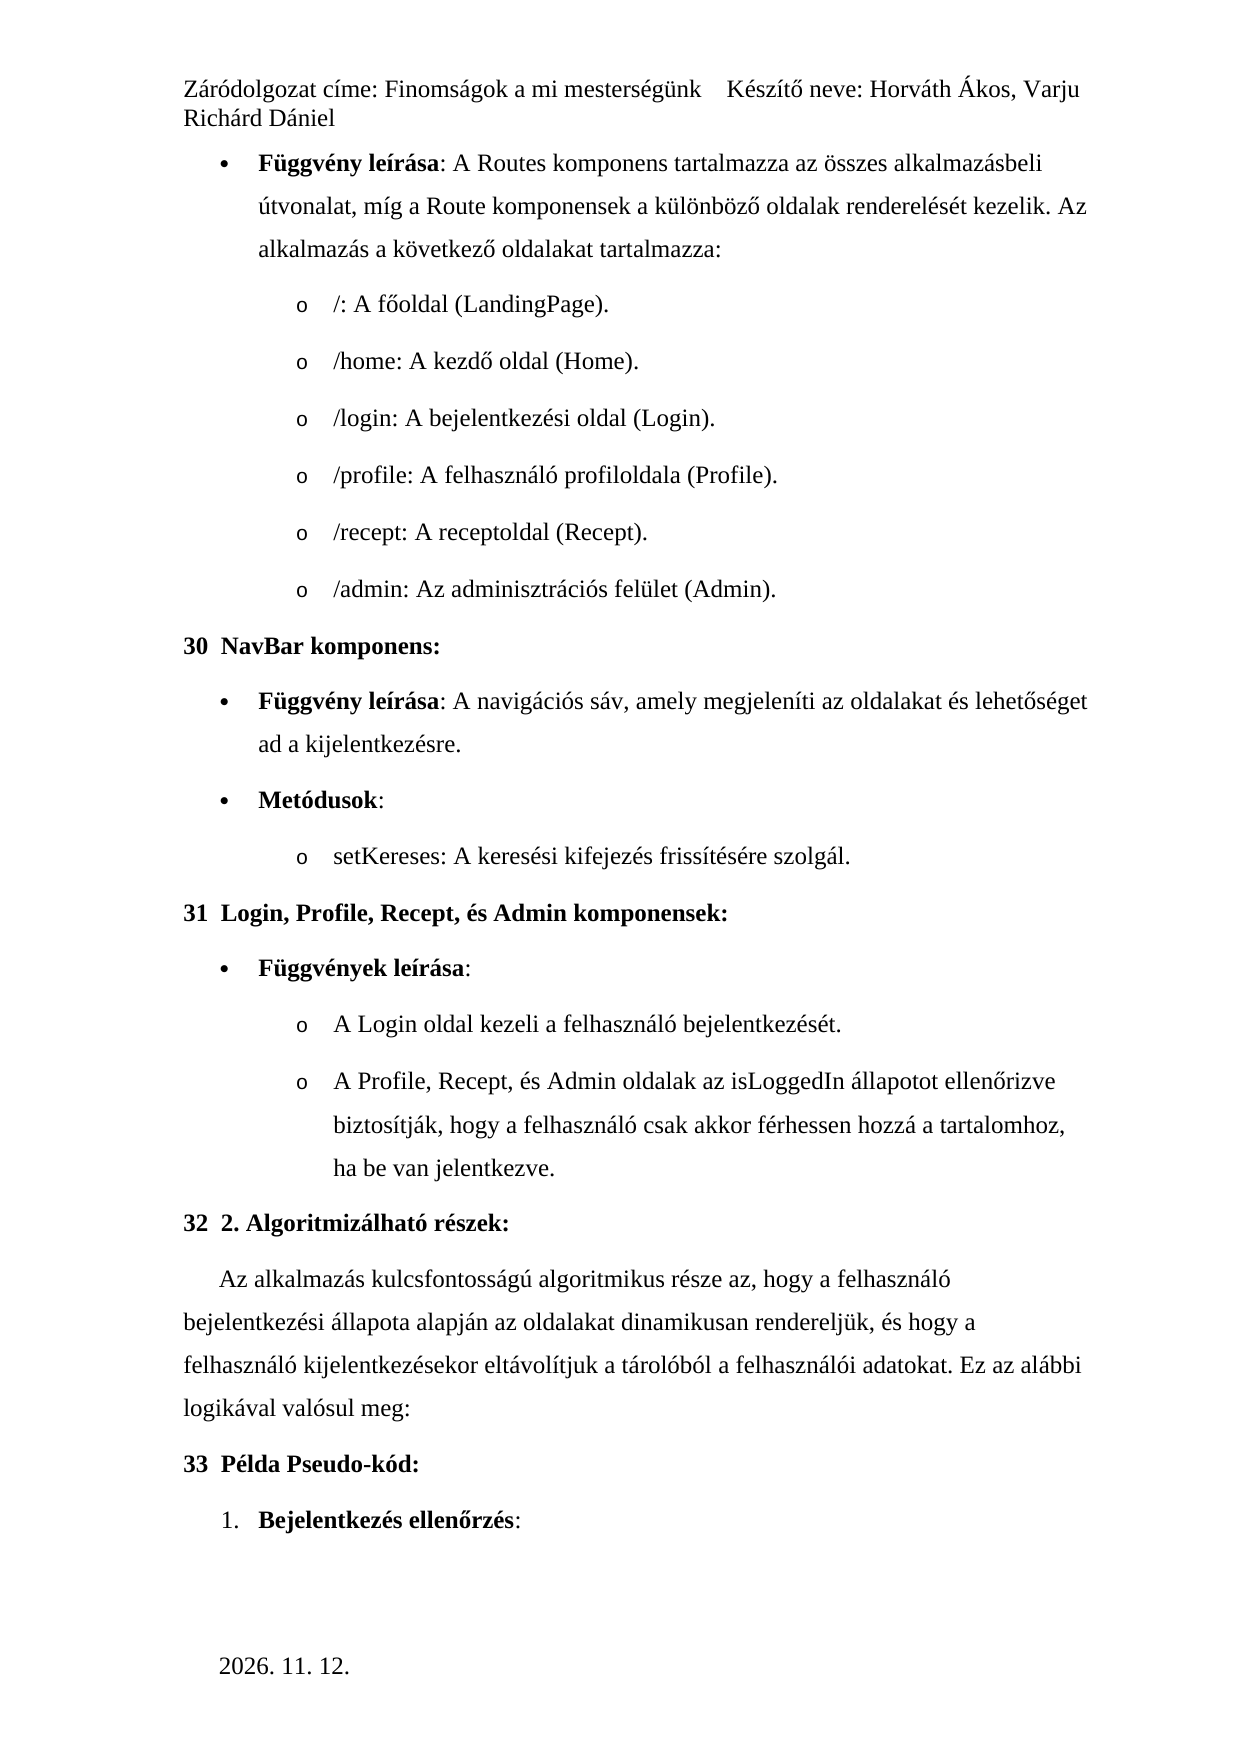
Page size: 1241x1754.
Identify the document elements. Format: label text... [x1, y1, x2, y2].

list A Login oldal kezeli a felhasználó bejelentkezését. [296, 1009, 1092, 1038]
list A Profile, Recept, és Admin oldalak az isLoggedIn állapotot ellenőrizve biztosítják, hogy a felhasználó csak akkor férhessen hozzá a tartalomhoz, ha be van jelentkezve. [296, 1066, 1092, 1182]
list Metódusok: [221, 785, 1092, 814]
list Függvény leírása: A navigációs sáv, amely megjeleníti az oldalakat és lehetőséget ad a kijelentkezésre. [221, 686, 1092, 758]
list /: A főoldal (LandingPage). [296, 289, 1092, 319]
list NavBar komponens: [183, 631, 1092, 659]
list Példa Pseudo-kód: [183, 1449, 1092, 1478]
text Az alkalmazás kulcsfontosságú algoritmikus része az, hogy a felhasználó bejelentkezési állapota alapján az oldalakat dinamikusan rendereljük, és hogy a felhasználó kijelentkezésekor eltávolítjuk a tárolóból a felhasználói adatokat. Ez az alábbi logikával valósul meg: [183, 1264, 1092, 1422]
list /login: A bejelentkezési oldal (Login). [296, 403, 1092, 433]
list Bejelentkezés ellenőrzés: [221, 1505, 1092, 1533]
list /profile: A felhasználó profiloldala (Profile). [296, 460, 1092, 490]
list /recept: A receptoldal (Recept). [296, 517, 1092, 547]
list /admin: Az adminisztrációs felület (Admin). [296, 574, 1092, 603]
list Login, Profile, Recept, és Admin komponensek: [183, 898, 1092, 926]
list Függvények leírása: [221, 953, 1092, 982]
list 2. Algoritmizálható részek: [183, 1208, 1092, 1237]
list /home: A kezdő oldal (Home). [296, 346, 1092, 376]
list setKereses: A keresési kifejezés frissítésére szolgál. [296, 841, 1092, 870]
